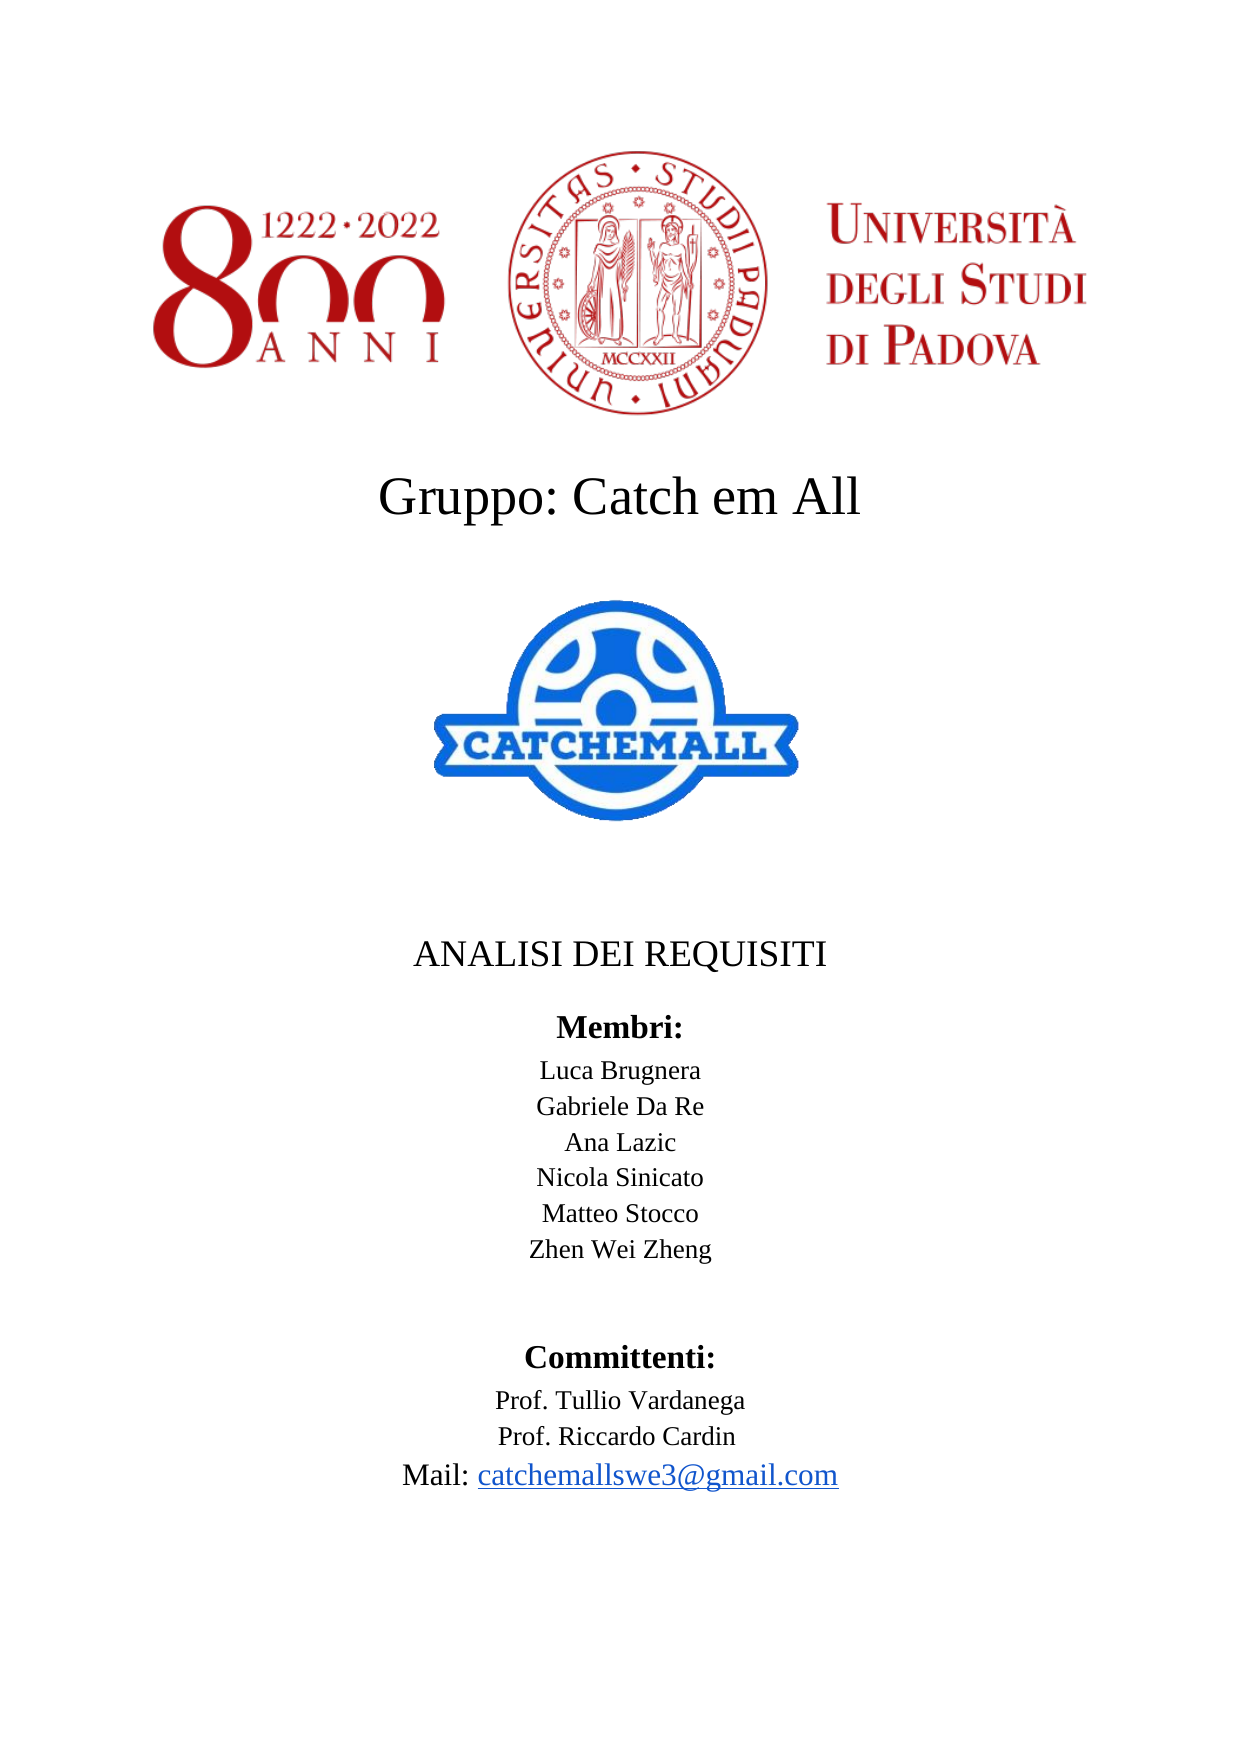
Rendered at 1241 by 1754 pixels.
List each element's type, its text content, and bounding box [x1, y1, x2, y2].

text Luca Brugnera [150, 1054, 1090, 1085]
text Gabriele Da Re [150, 1090, 1090, 1121]
text Matteo Stocco [150, 1197, 1090, 1228]
subtitle ANALISI DEI REQUISITI [150, 931, 1090, 974]
text Prof. Riccardo Cardin Mail: catchemallswe3@gmail.com [150, 1420, 1090, 1492]
subtitle Gruppo: Catch em All [150, 464, 1090, 527]
text Prof. Tullio Vardanega [150, 1384, 1090, 1416]
text Nicola Sinicato [150, 1161, 1090, 1193]
subtitle Membri: [150, 1008, 1090, 1046]
subtitle Committenti: [150, 1338, 1090, 1376]
text Zhen Wei Zheng [150, 1233, 1090, 1264]
text Ana Lazic [150, 1126, 1090, 1157]
picture [195, 561, 1045, 829]
picture [150, 150, 1091, 419]
